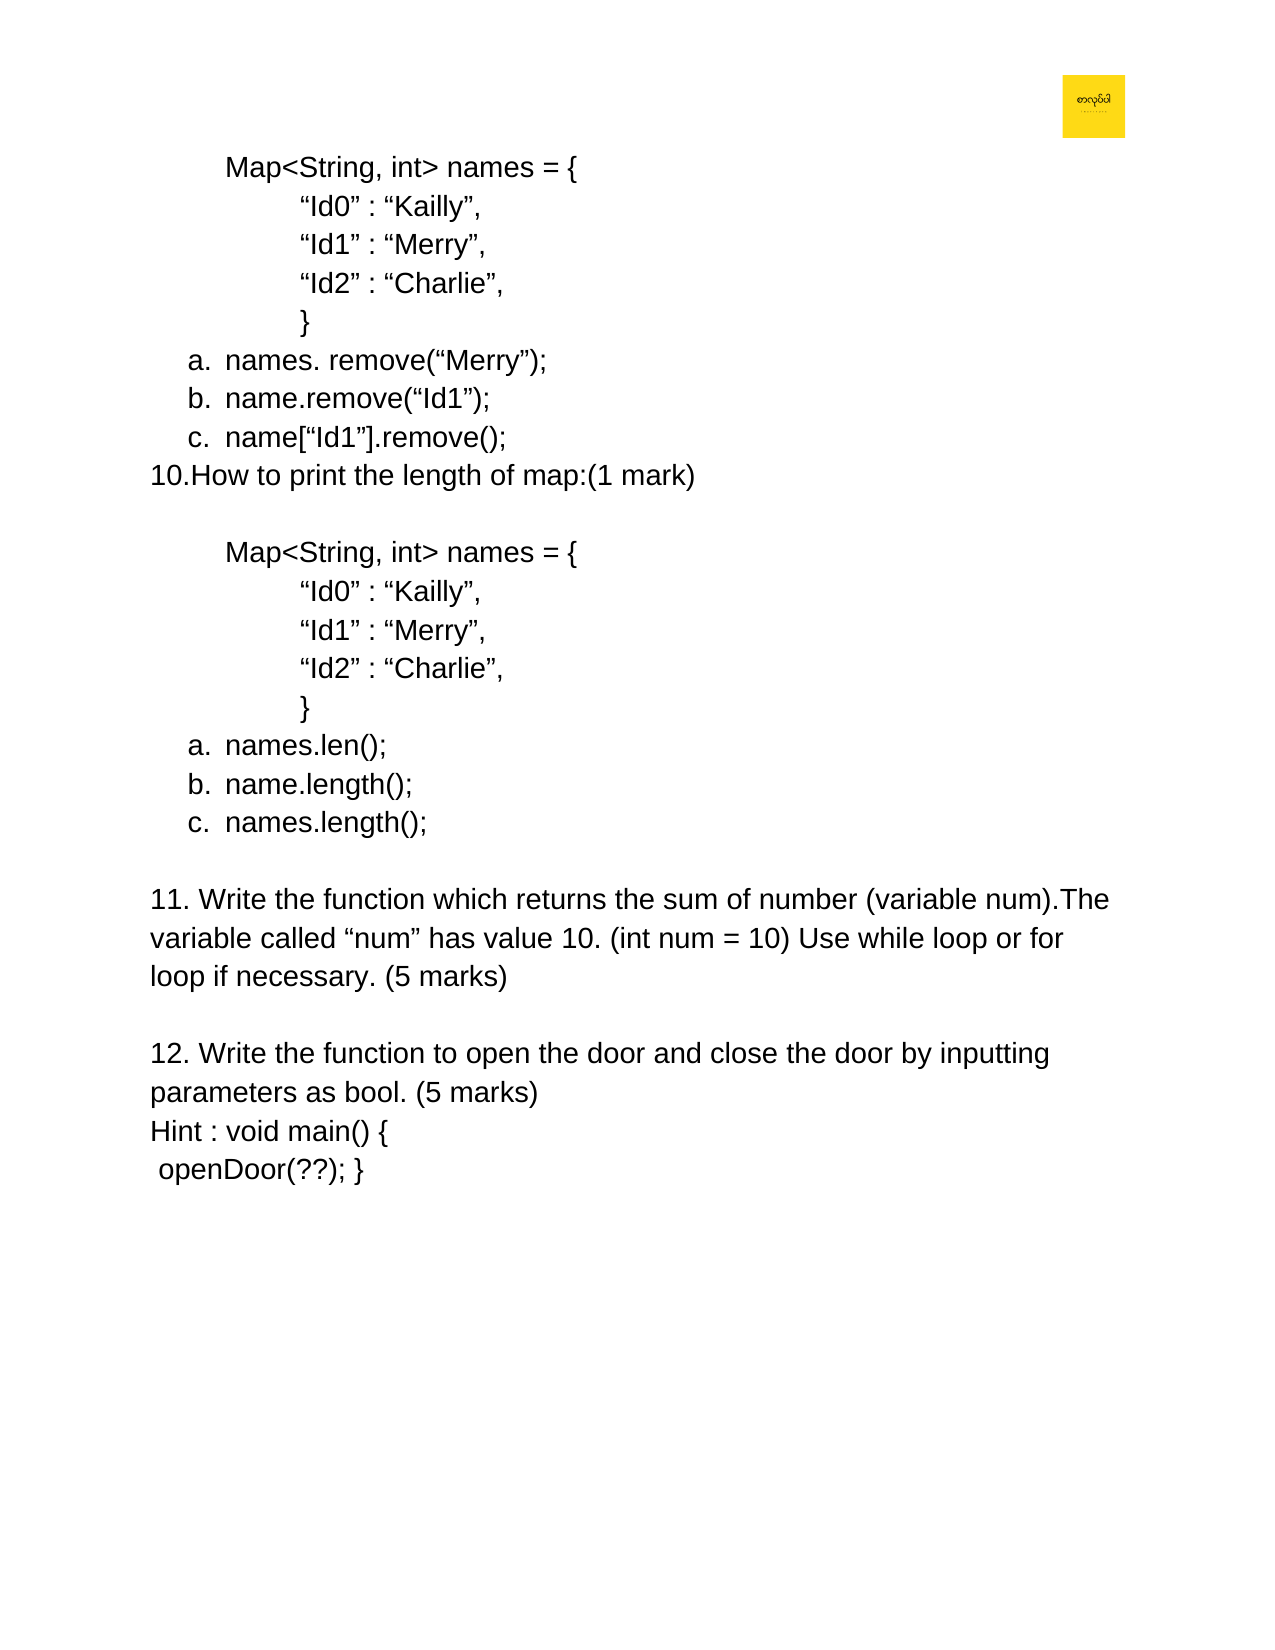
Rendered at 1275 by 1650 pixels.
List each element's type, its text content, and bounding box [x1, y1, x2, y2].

text openDoor(??); } [150, 1152, 1125, 1186]
picture [1062, 75, 1125, 138]
list name.remove(“Id1”); [187, 381, 1125, 415]
text } [300, 304, 1125, 338]
text Map<String, int> names = { [225, 535, 1125, 569]
text “Id2” : “Charlie”, [300, 651, 1125, 684]
list names.len(); [187, 728, 1125, 762]
list name.length(); [187, 767, 1125, 800]
list names.length(); [187, 805, 1125, 839]
text “Id1” : “Merry”, [300, 612, 1125, 646]
text “Id0” : “Kailly”, [300, 188, 1125, 222]
text 12. Write the function to open the door and close the door by inputting parameters as bool. (5 marks) [150, 1036, 1125, 1108]
text Hint : void main() { [150, 1113, 1125, 1147]
text } [300, 689, 1125, 723]
text 10.How to print the length of map:(1 mark) [150, 458, 1125, 492]
text “Id1” : “Merry”, [300, 227, 1125, 261]
list name[“Id1”].remove(); [187, 420, 1125, 453]
text Map<String, int> names = { [225, 150, 1125, 183]
text “Id0” : “Kailly”, [300, 574, 1125, 607]
list names. remove(“Merry”); [187, 343, 1125, 376]
text “Id2” : “Charlie”, [300, 266, 1125, 299]
text 11. Write the function which returns the sum of number (variable num).The variable called “num” has value 10. (int num = 10) Use while loop or for loop if necessary. (5 marks) [150, 882, 1125, 993]
